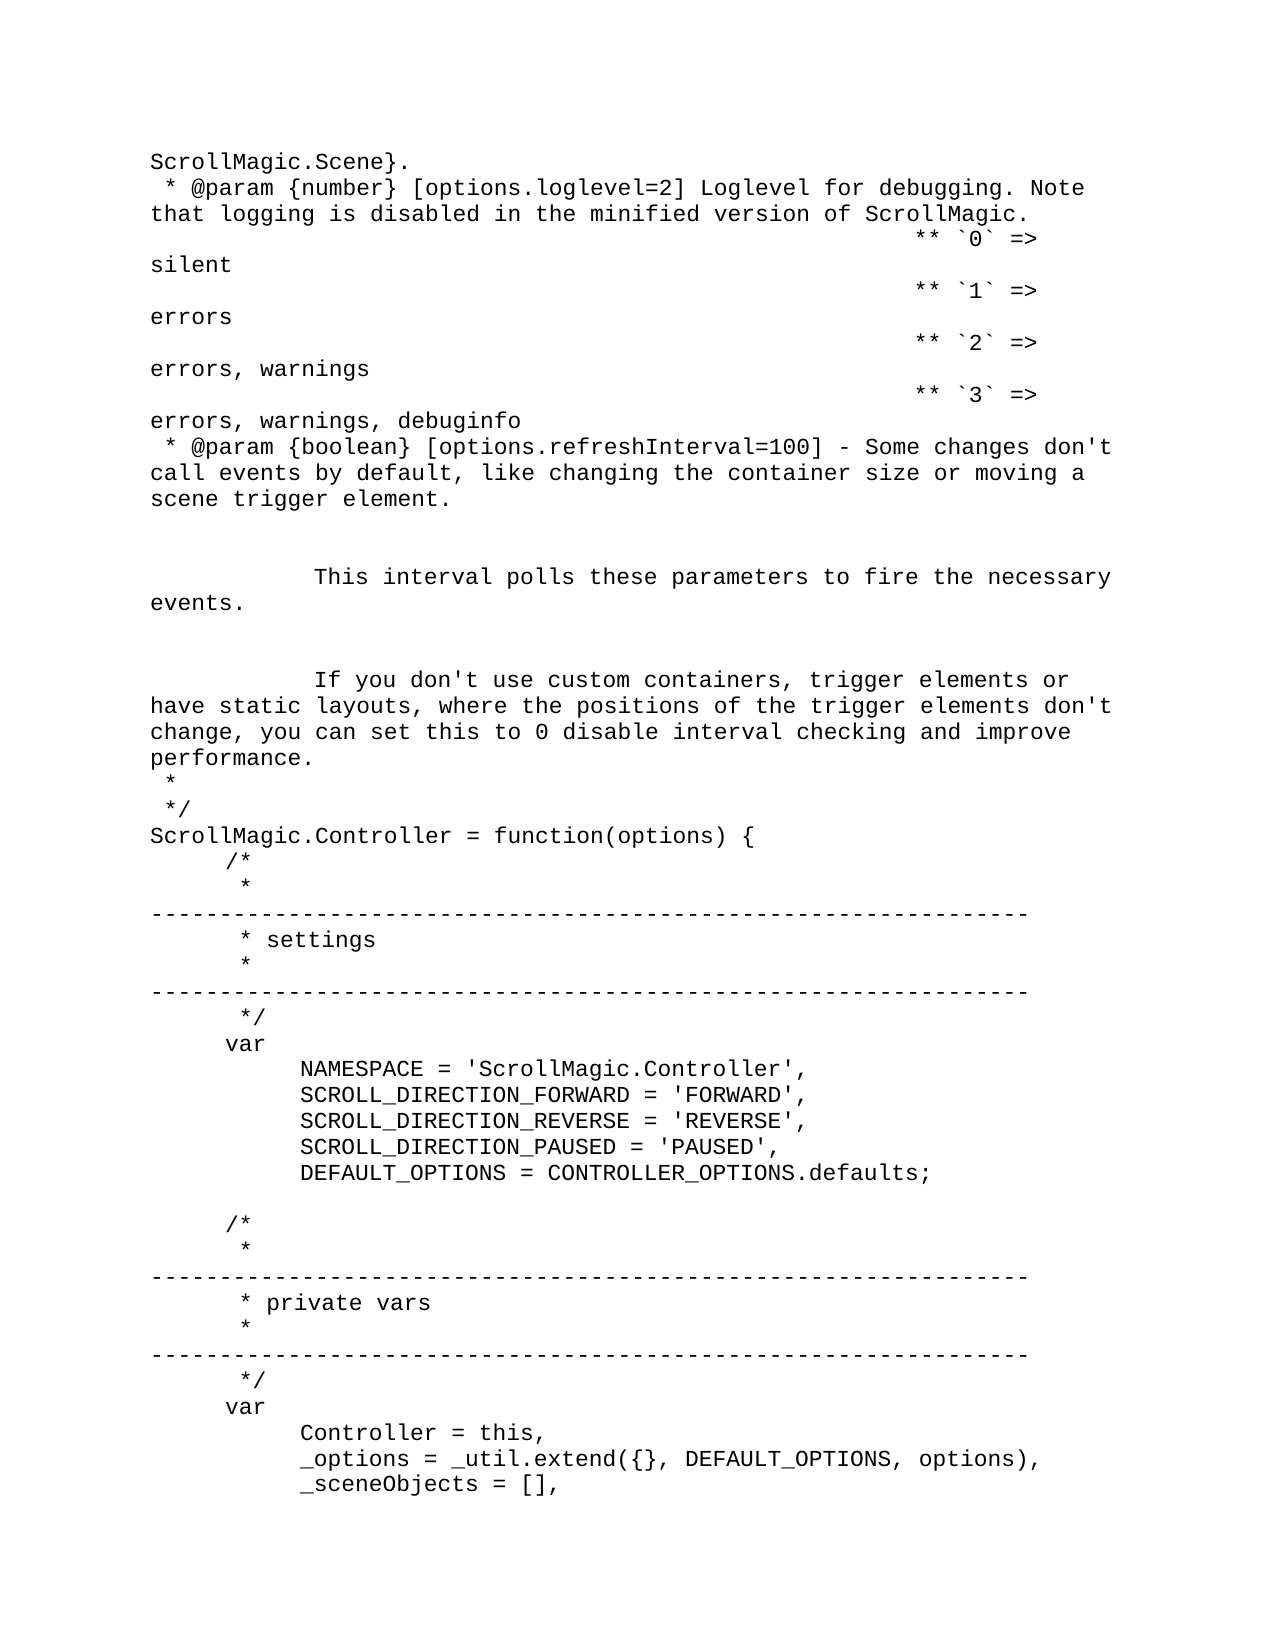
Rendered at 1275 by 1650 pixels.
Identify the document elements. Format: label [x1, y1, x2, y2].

text [150, 150, 1125, 1499]
